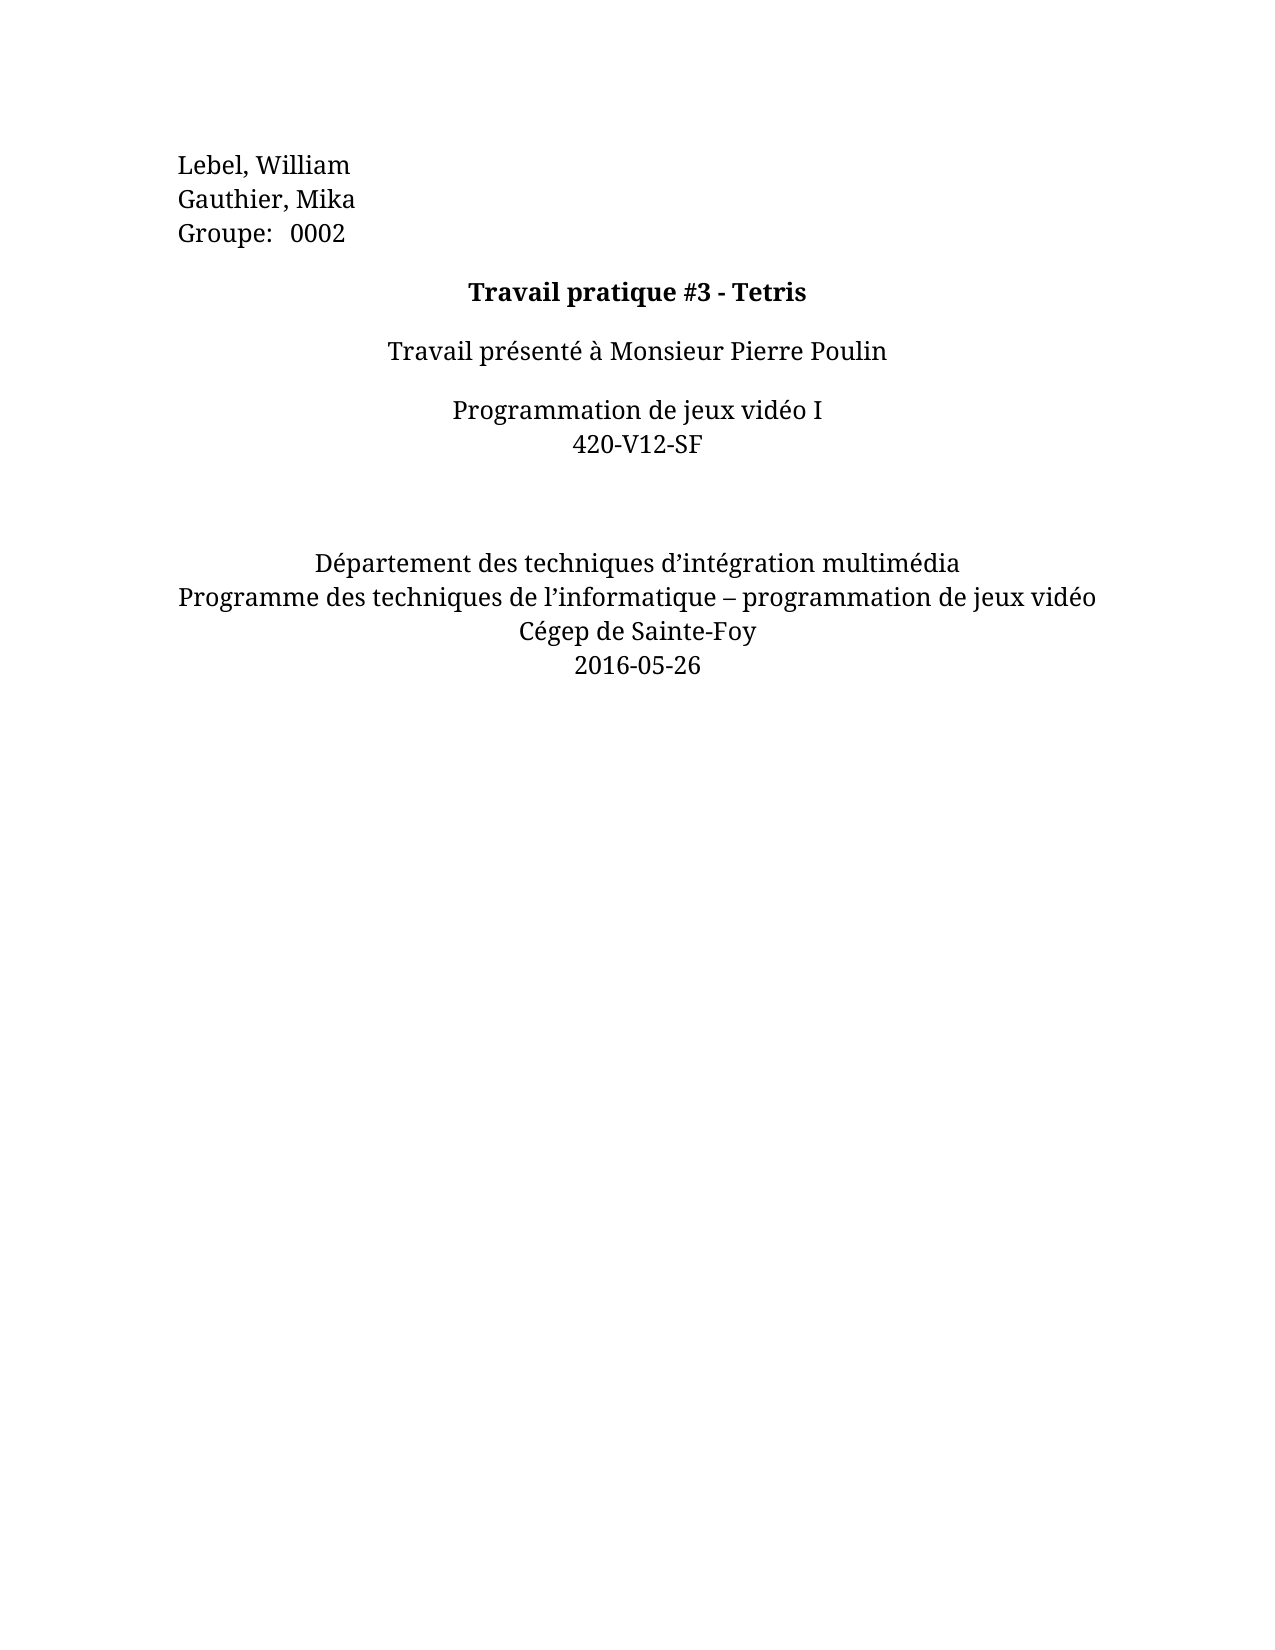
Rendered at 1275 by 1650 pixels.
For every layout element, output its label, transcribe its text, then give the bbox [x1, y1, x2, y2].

text Travail présenté à Monsieur Pierre Poulin [177, 334, 1098, 368]
text Département des techniques d’intégration multimédia Programme des techniques de l’informatique – programmation de jeux vidéo Cégep de Sainte-Foy 2016-05-26 [177, 545, 1098, 681]
text Lebel, William Gauthier, Mika Groupe: 0002 [177, 148, 1098, 250]
text Travail pratique #3 - Tetris [177, 275, 1098, 309]
text Programmation de jeux vidéo I 420-V12-SF [177, 393, 1098, 461]
